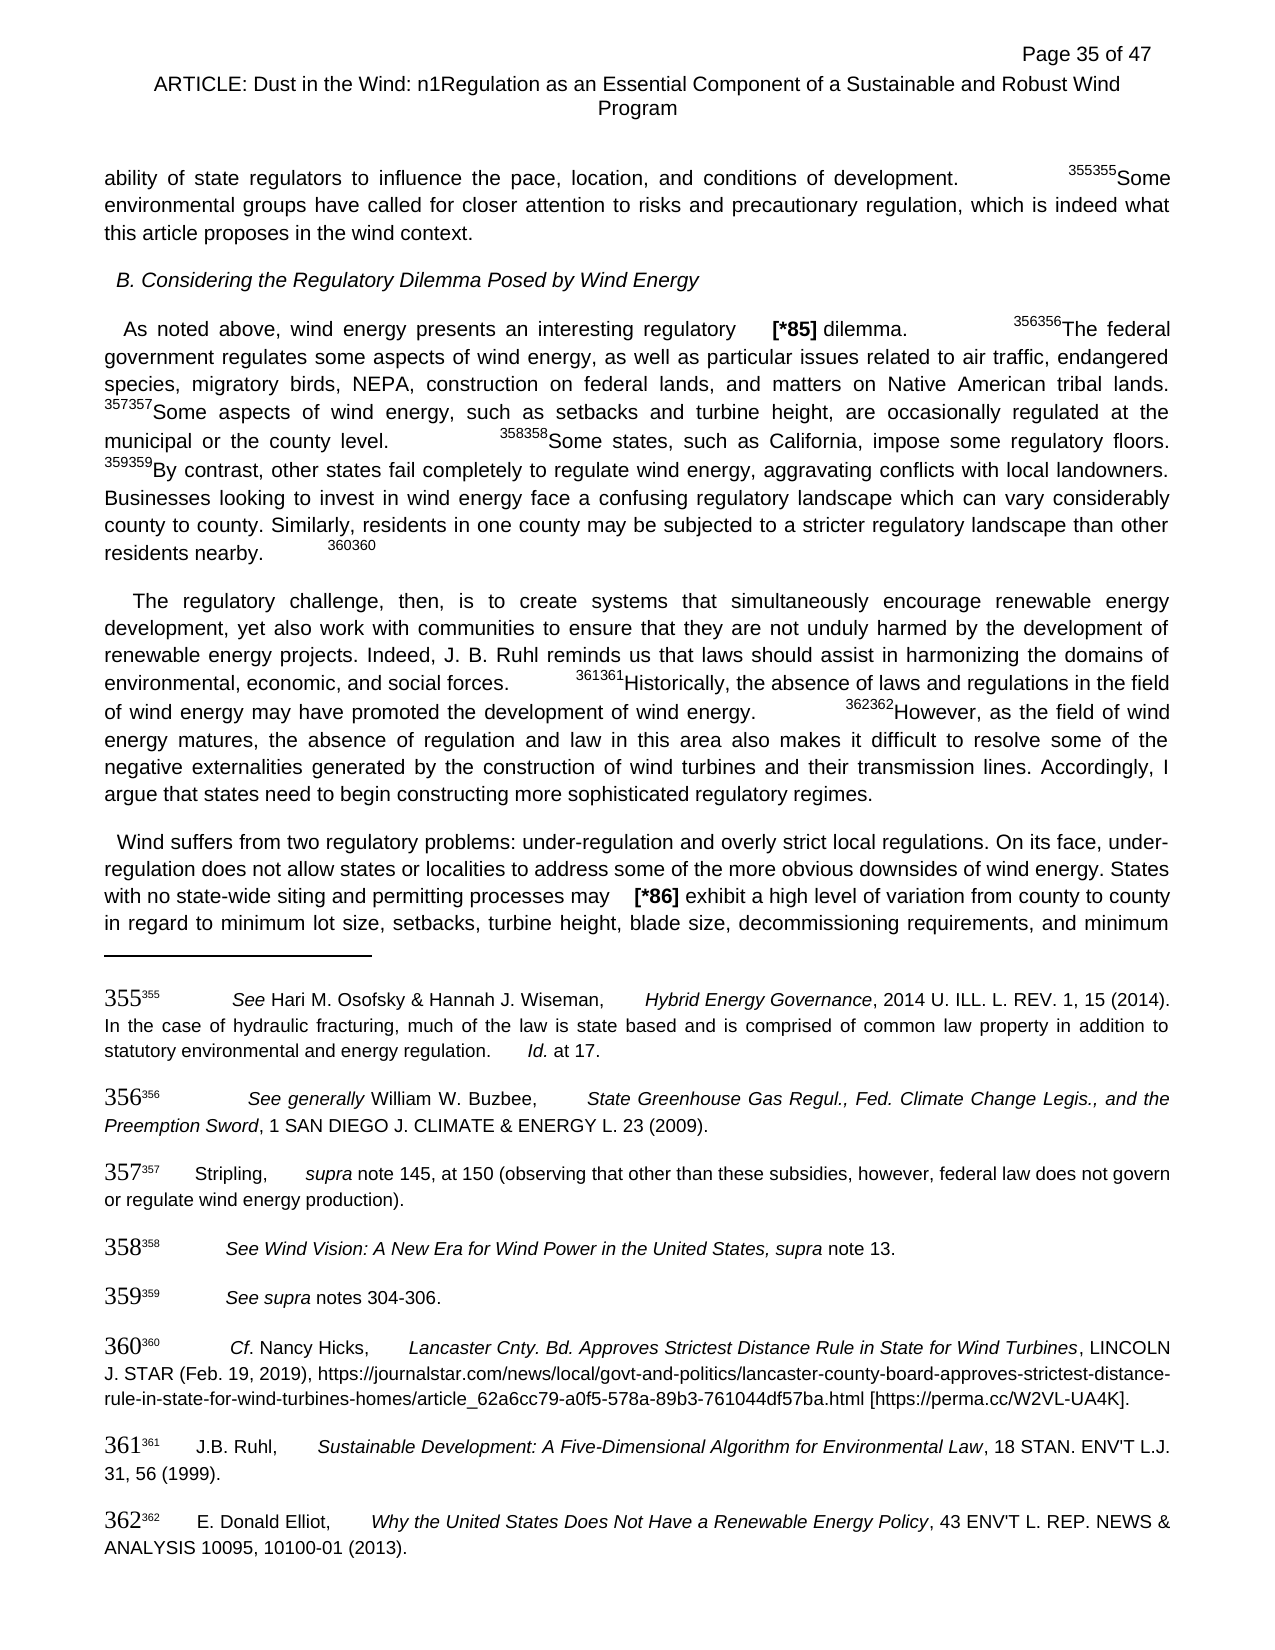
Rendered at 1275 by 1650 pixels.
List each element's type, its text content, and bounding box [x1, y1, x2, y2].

text The regulatory challenge, then, is to create systems that simultaneously encourage renewable energy development, yet also work with communities to ensure that they are not unduly harmed by the development of renewable energy projects. Indeed, J. B. Ruhl reminds us that laws should assist in harmonizing the domains of environmental, economic, and social forces. 361Historically, the absence of laws and regulations in the field of wind energy may have promoted the development of wind energy. 362However, as the field of wind energy matures, the absence of regulation and law in this area also makes it difficult to resolve some of the negative externalities generated by the construction of wind turbines and their transmission lines. Accordingly, I argue that states need to begin constructing more sophisticated regulatory regimes. [104, 586, 1171, 806]
text The worst case scenario is that wind energy faces some of the obstacles which have plagued hydraulic fracturing, where municipalities in New York, Pennsylvania, and other states have banned hydraulic fracturing, weakening the ability of state regulators to influence the pace, location, and conditions of development. 355Some environmental groups have called for closer attention to risks and precautionary regulation, which is indeed what this article proposes in the wind context. [104, 161, 1171, 244]
text Wind suffers from two regulatory problems: under-regulation and overly strict local regulations. On its face, under-regulation does not allow states or localities to address some of the more obvious downsides of wind energy. States with no state-wide siting and permitting processes may [*86] exhibit a high level of variation from county to county in regard to minimum lot size, setbacks, turbine height, blade size, decommissioning requirements, and minimum distance separation between turbines. 363Alternatively, archaic land use regulations and overly strict zoning variances can hinder reasonable wind projects. 364Local incentives, as noted above, can stymie wind energy completely, yet state incentives can be important drivers for the deployment of renewable energy. 365 [104, 827, 1171, 935]
text B. Considering the Regulatory Dilemma Posed by Wind Energy [104, 265, 1171, 292]
text As noted above, wind energy presents an interesting regulatory [*85] dilemma. 356The federal government regulates some aspects of wind energy, as well as particular issues related to air traffic, endangered species, migratory birds, NEPA, construction on federal lands, and matters on Native American tribal lands. 357Some aspects of wind energy, such as setbacks and turbine height, are occasionally regulated at the municipal or the county level. 358Some states, such as California, impose some regulatory floors. 359By contrast, other states fail completely to regulate wind energy, aggravating conflicts with local landowners. Businesses looking to invest in wind energy face a confusing regulatory landscape which can vary considerably county to county. Similarly, residents in one county may be subjected to a stricter regulatory landscape than other residents nearby. 360 [104, 313, 1171, 565]
